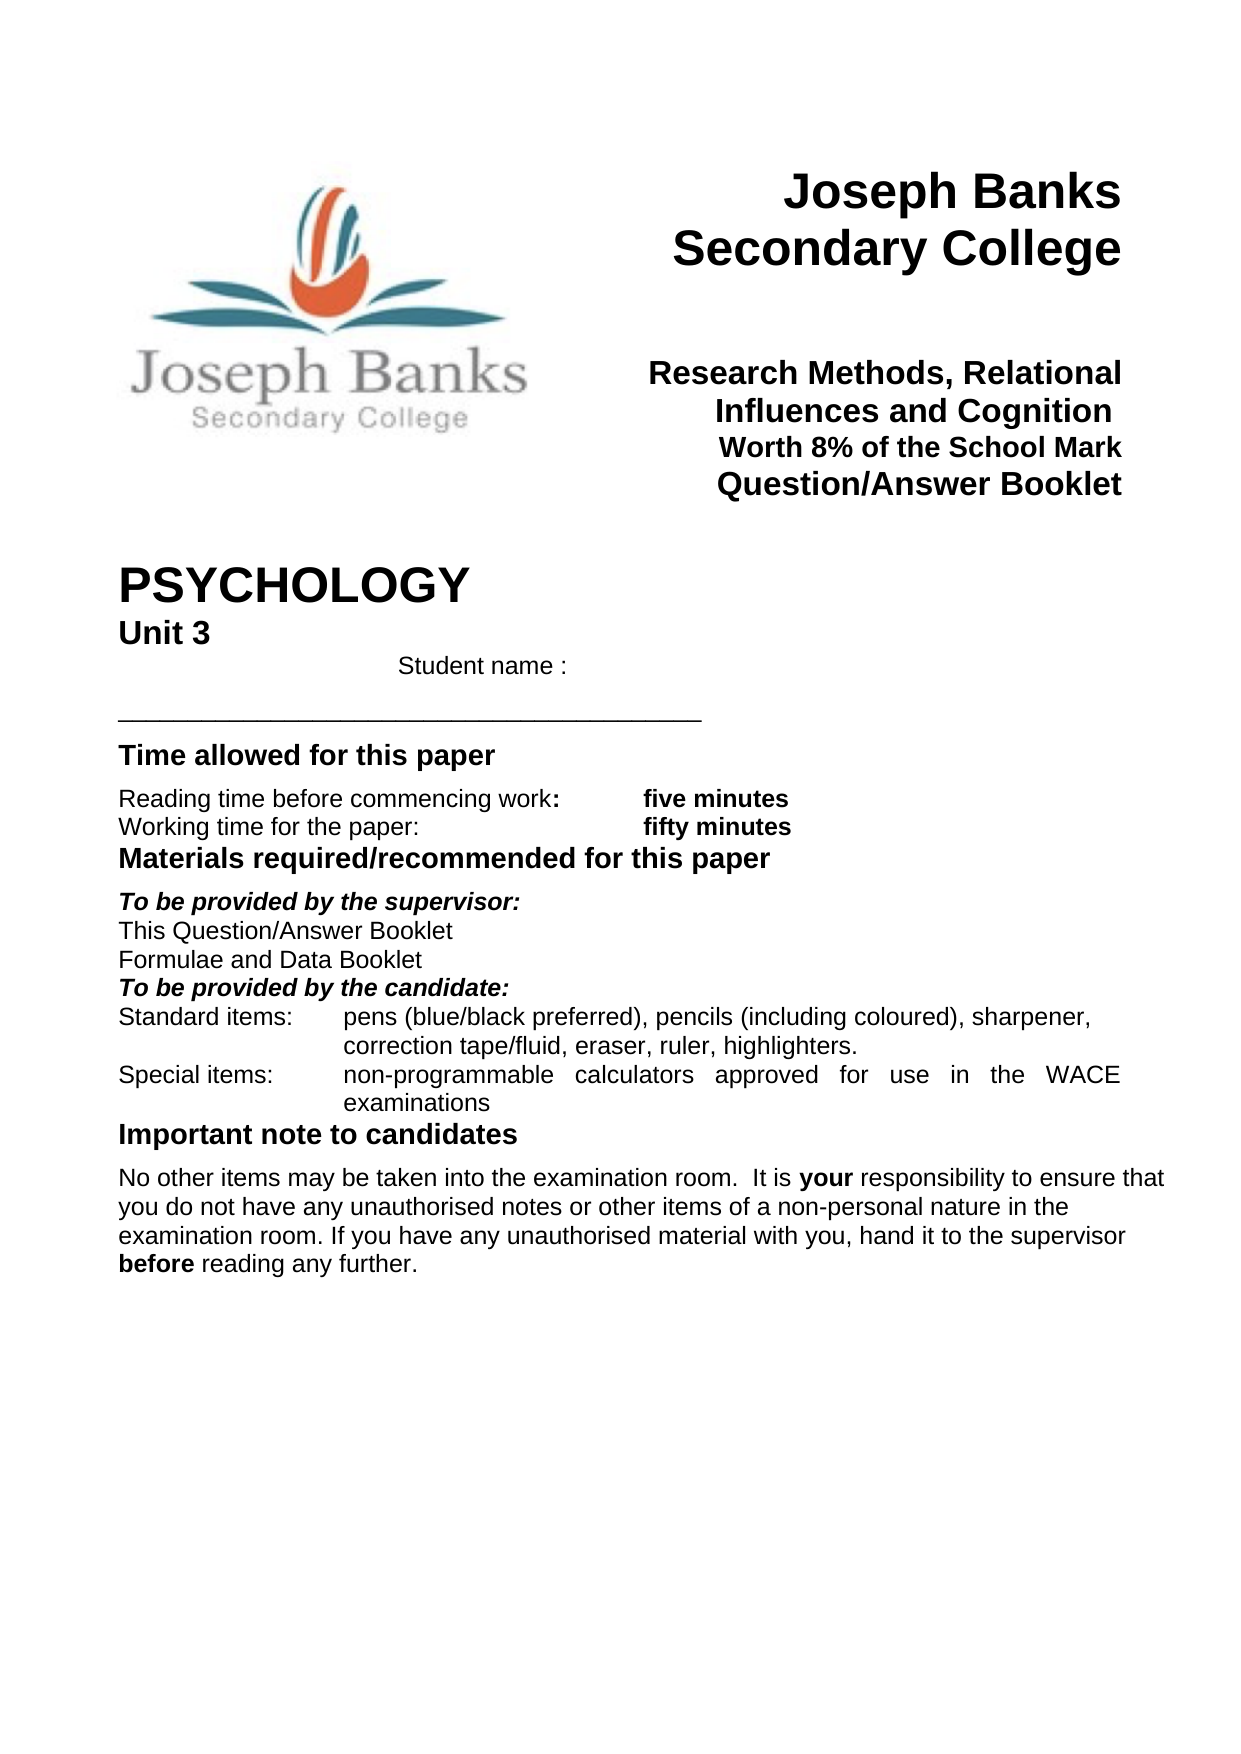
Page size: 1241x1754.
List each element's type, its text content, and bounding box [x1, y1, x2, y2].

text Unit 3 [118, 613, 1122, 651]
text Student name : __________________________________________ [118, 651, 1123, 723]
text Special items: non-programmable calculators approved for use in the WACE examinations [118, 1060, 1122, 1117]
text This Question/Answer Booklet [118, 916, 1122, 945]
text Research Methods, Relational Influences and Cognition Worth 8% of the School Mark [118, 353, 1122, 463]
text No other items may be taken into the examination room. It is your responsibility to ensure that you do not have any unauthorised notes or other items of a non-personal nature in the examination room. If you have any unauthorised material with you, hand it to the supervisor before reading any further. [118, 1163, 1176, 1278]
picture [114, 161, 553, 458]
subtitle Materials required/recommended for this paper [118, 841, 1122, 875]
text Question/Answer Booklet [118, 463, 1122, 502]
text To be provided by the supervisor: [118, 887, 1122, 916]
text Standard items: pens (blue/black preferred), pencils (including coloured), sharpener, [118, 1002, 1122, 1031]
text To be provided by the candidate: [118, 973, 1122, 1002]
subtitle Reading time before commencing work: five minutes [118, 784, 1122, 812]
text Joseph Banks Secondary College [553, 161, 1122, 276]
subtitle Time allowed for this paper [118, 738, 1122, 771]
text Formulae and Data Booklet [118, 945, 1122, 973]
text Working time for the paper: fifty minutes [118, 812, 1122, 841]
subtitle Important note to candidates [118, 1117, 1122, 1151]
text correction tape/fluid, eraser, ruler, highlighters. [118, 1031, 1122, 1060]
text PSYCHOLOGY [118, 555, 1122, 613]
